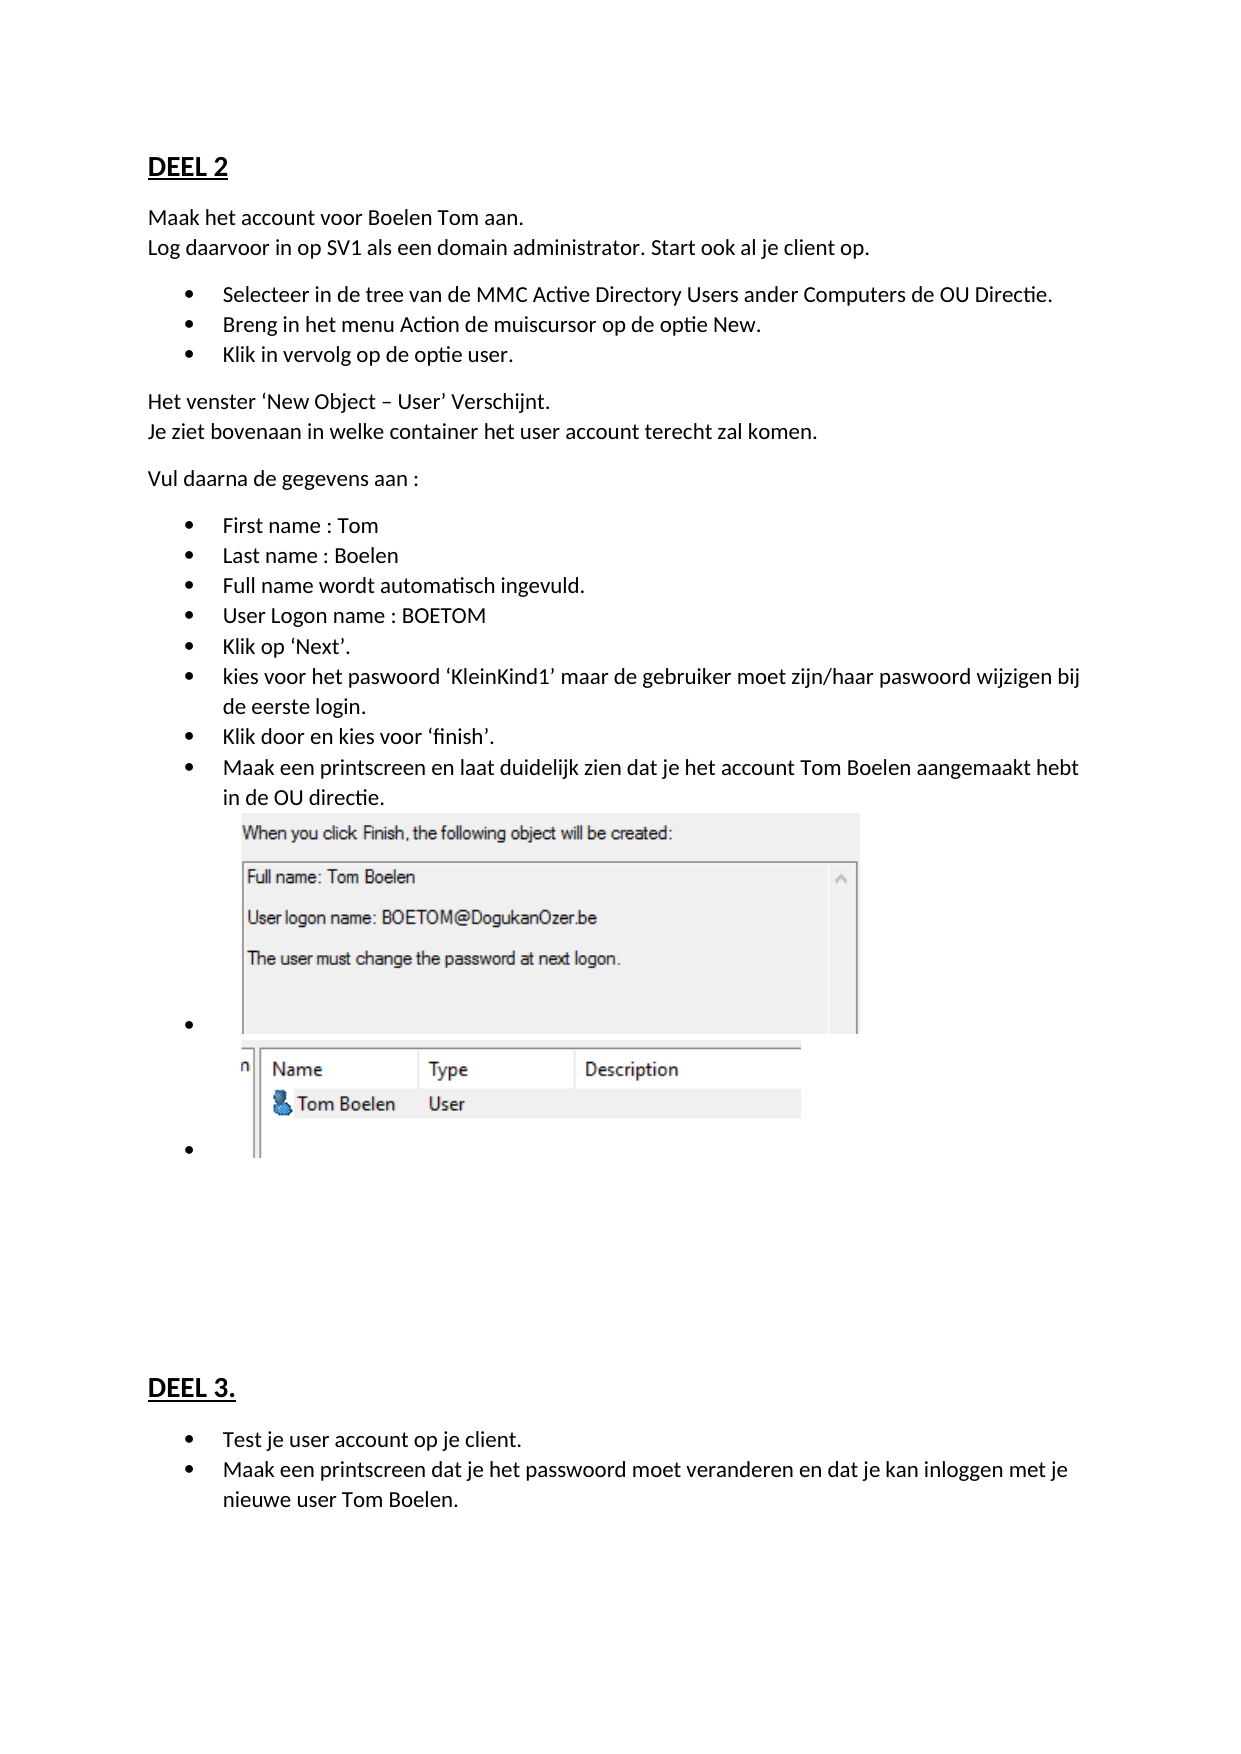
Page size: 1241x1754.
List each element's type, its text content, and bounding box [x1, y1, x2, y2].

list Last name : Boelen [185, 541, 1093, 569]
list Klik in vervolg op de optie user. [185, 340, 1093, 368]
list Maak een printscreen dat je het passwoord moet veranderen en dat je kan inloggen met je nieuwe user Tom Boelen. [185, 1455, 1093, 1513]
text DEEL 3. [148, 1369, 1093, 1405]
list Klik op ‘Next’. [185, 632, 1093, 660]
list Test je user account op je client. [185, 1425, 1093, 1453]
text Het venster ‘New Object – User’ Verschijnt. Je ziet bovenaan in welke container het user account terecht zal komen. [148, 387, 1093, 445]
list Full name wordt automatisch ingevuld. [185, 571, 1093, 599]
text DEEL 2 [148, 148, 1093, 183]
text Vul daarna de gegevens aan : [148, 464, 1093, 492]
list Maak een printscreen en laat duidelijk zien dat je het account Tom Boelen aangemaakt hebt in de OU directie. [185, 753, 1093, 811]
list Selecteer in de tree van de MMC Active Directory Users ander Computers de OU Directie. [185, 280, 1093, 308]
list First name : Tom [185, 511, 1093, 539]
list kies voor het paswoord ‘KleinKind1’ maar de gebruiker moet zijn/haar paswoord wijzigen bij de eerste login. [185, 662, 1093, 720]
list Breng in het menu Action de muiscursor op de optie New. [185, 310, 1093, 338]
text Maak het account voor Boelen Tom aan. Log daarvoor in op SV1 als een domain administrator. Start ook al je client op. [148, 203, 1093, 261]
list Klik door en kies voor ‘finish’. [185, 722, 1093, 751]
list User Logon name : BOETOM [185, 602, 1093, 630]
